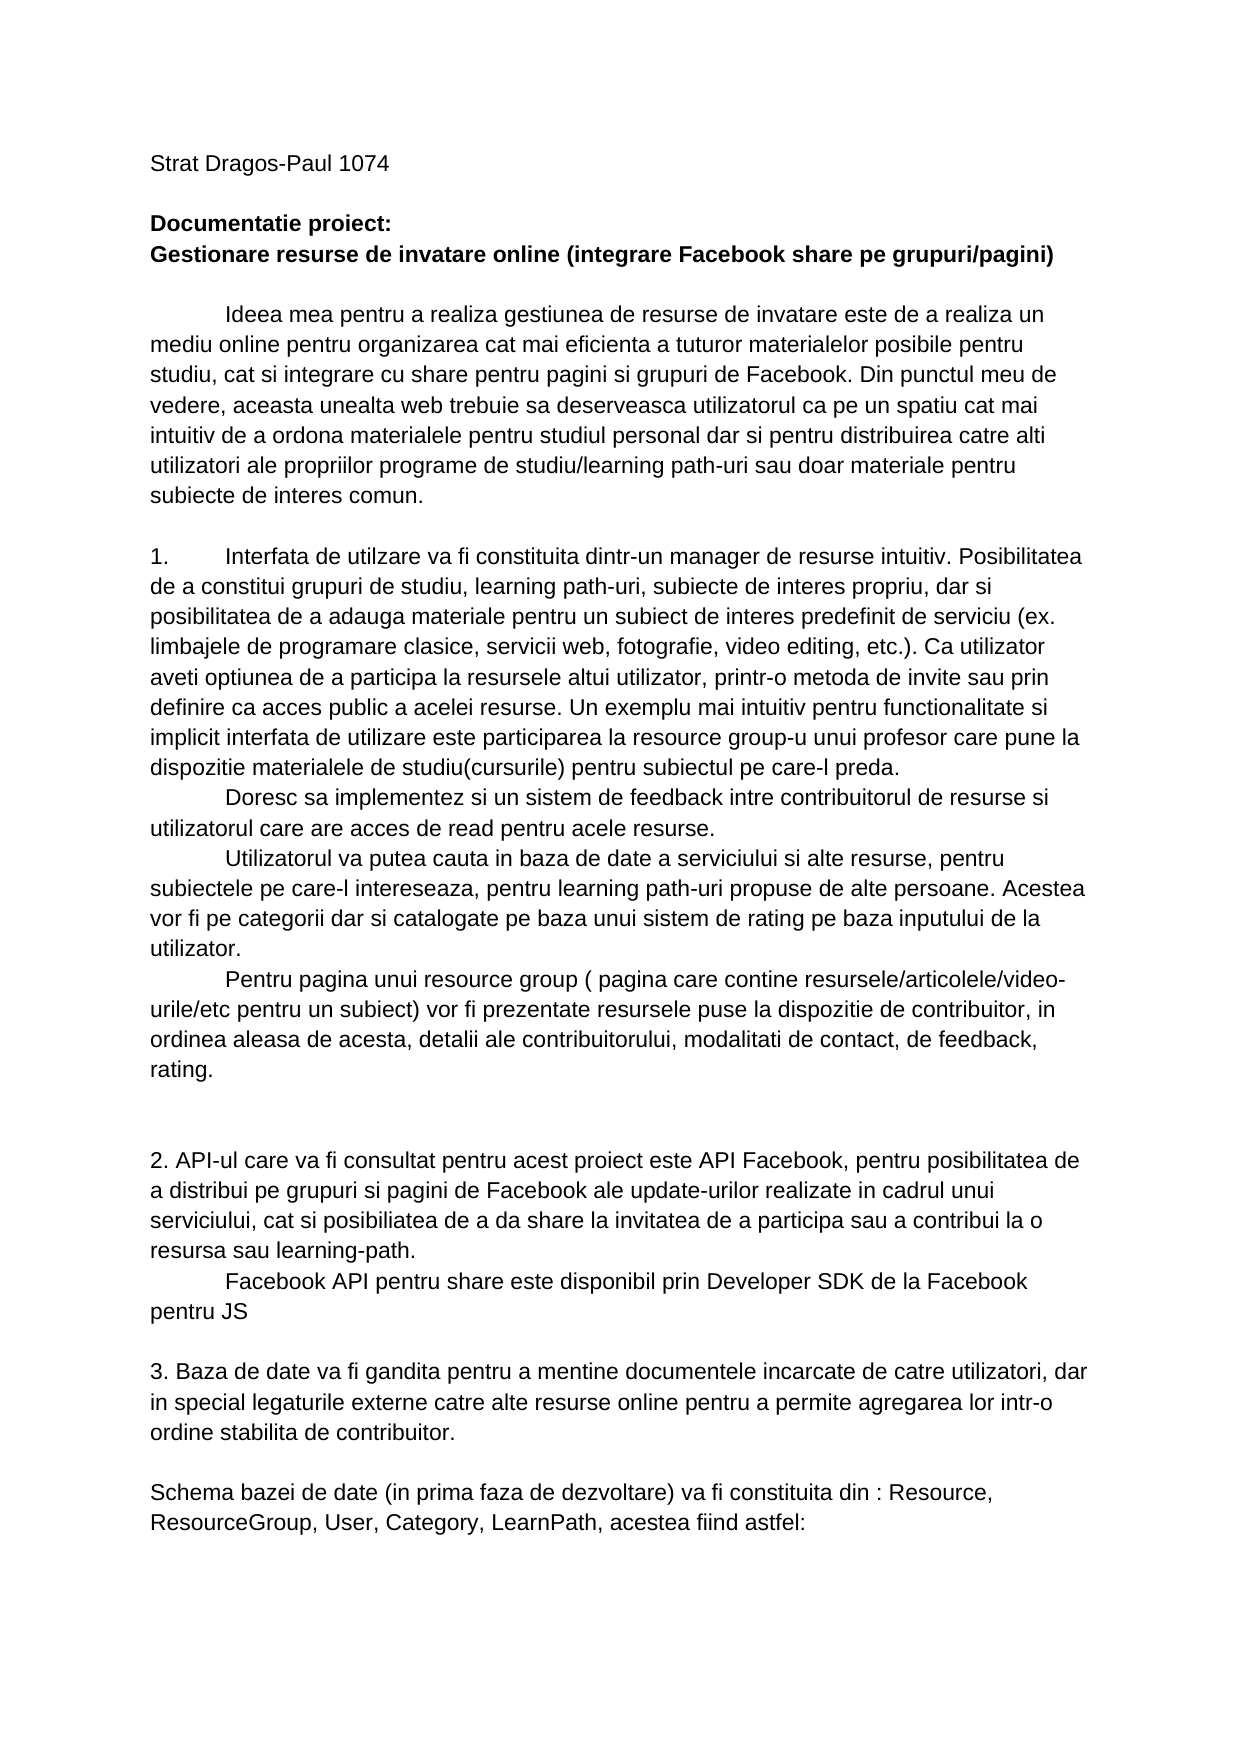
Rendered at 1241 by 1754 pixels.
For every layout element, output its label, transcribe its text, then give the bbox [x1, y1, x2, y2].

text Utilizatorul va putea cauta in baza de date a serviciului si alte resurse, pentru subiectele pe care-l intereseaza, pentru learning path-uri propuse de alte persoane. Acestea vor fi pe categorii dar si catalogate pe baza unui sistem de rating pe baza inputului de la utilizator. [150, 845, 1090, 962]
text Gestionare resurse de invatare online (integrare Facebook share pe grupuri/pagini) [150, 241, 1090, 267]
text 2. API-ul care va fi consultat pentru acest proiect este API Facebook, pentru posibilitatea de a distribui pe grupuri si pagini de Facebook ale update-urilor realizate in cadrul unui serviciului, cat si posibiliatea de a da share la invitatea de a participa sau a contribui la o resursa sau learning-path. [150, 1147, 1090, 1264]
text Facebook API pentru share este disponibil prin Developer SDK de la Facebook pentru JS [150, 1268, 1090, 1324]
text Strat Dragos-Paul 1074 [150, 150, 1090, 176]
text Pentru pagina unui resource group ( pagina care contine resursele/articolele/video-urile/etc pentru un subiect) vor fi prezentate resursele puse la dispozitie de contribuitor, in ordinea aleasa de acesta, detalii ale contribuitorului, modalitati de contact, de feedback, rating. [150, 966, 1090, 1083]
text Documentatie proiect: [150, 210, 1090, 237]
text Ideea mea pentru a realiza gestiunea de resurse de invatare este de a realiza un mediu online pentru organizarea cat mai eficienta a tuturor materialelor posibile pentru studiu, cat si integrare cu share pentru pagini si grupuri de Facebook. Din punctul meu de vedere, aceasta unealta web trebuie sa deserveasca utilizatorul ca pe un spatiu cat mai intuitiv de a ordona materialele pentru studiul personal dar si pentru distribuirea catre alti utilizatori ale propriilor programe de studiu/learning path-uri sau doar materiale pentru subiecte de interes comun. [150, 301, 1090, 509]
text 1. Interfata de utilzare va fi constituita dintr-un manager de resurse intuitiv. Posibilitatea de a constitui grupuri de studiu, learning path-uri, subiecte de interes propriu, dar si posibilitatea de a adauga materiale pentru un subiect de interes predefinit de serviciu (ex. limbajele de programare clasice, servicii web, fotografie, video editing, etc.). Ca utilizator aveti optiunea de a participa la resursele altui utilizator, printr-o metoda de invite sau prin definire ca acces public a acelei resurse. Un exemplu mai intuitiv pentru functionalitate si implicit interfata de utilizare este participarea la resource group-u unui profesor care pune la dispozitie materialele de studiu(cursurile) pentru subiectul pe care-l preda. [150, 543, 1090, 781]
text Schema bazei de date (in prima faza de dezvoltare) va fi constituita din : Resource, ResourceGroup, User, Category, LearnPath, acestea fiind astfel: [150, 1479, 1090, 1536]
text Doresc sa implementez si un sistem de feedback intre contribuitorul de resurse si utilizatorul care are acces de read pentru acele resurse. [150, 784, 1090, 841]
text 3. Baza de date va fi gandita pentru a mentine documentele incarcate de catre utilizatori, dar in special legaturile externe catre alte resurse online pentru a permite agregarea lor intr-o ordine stabilita de contribuitor. [150, 1358, 1090, 1445]
